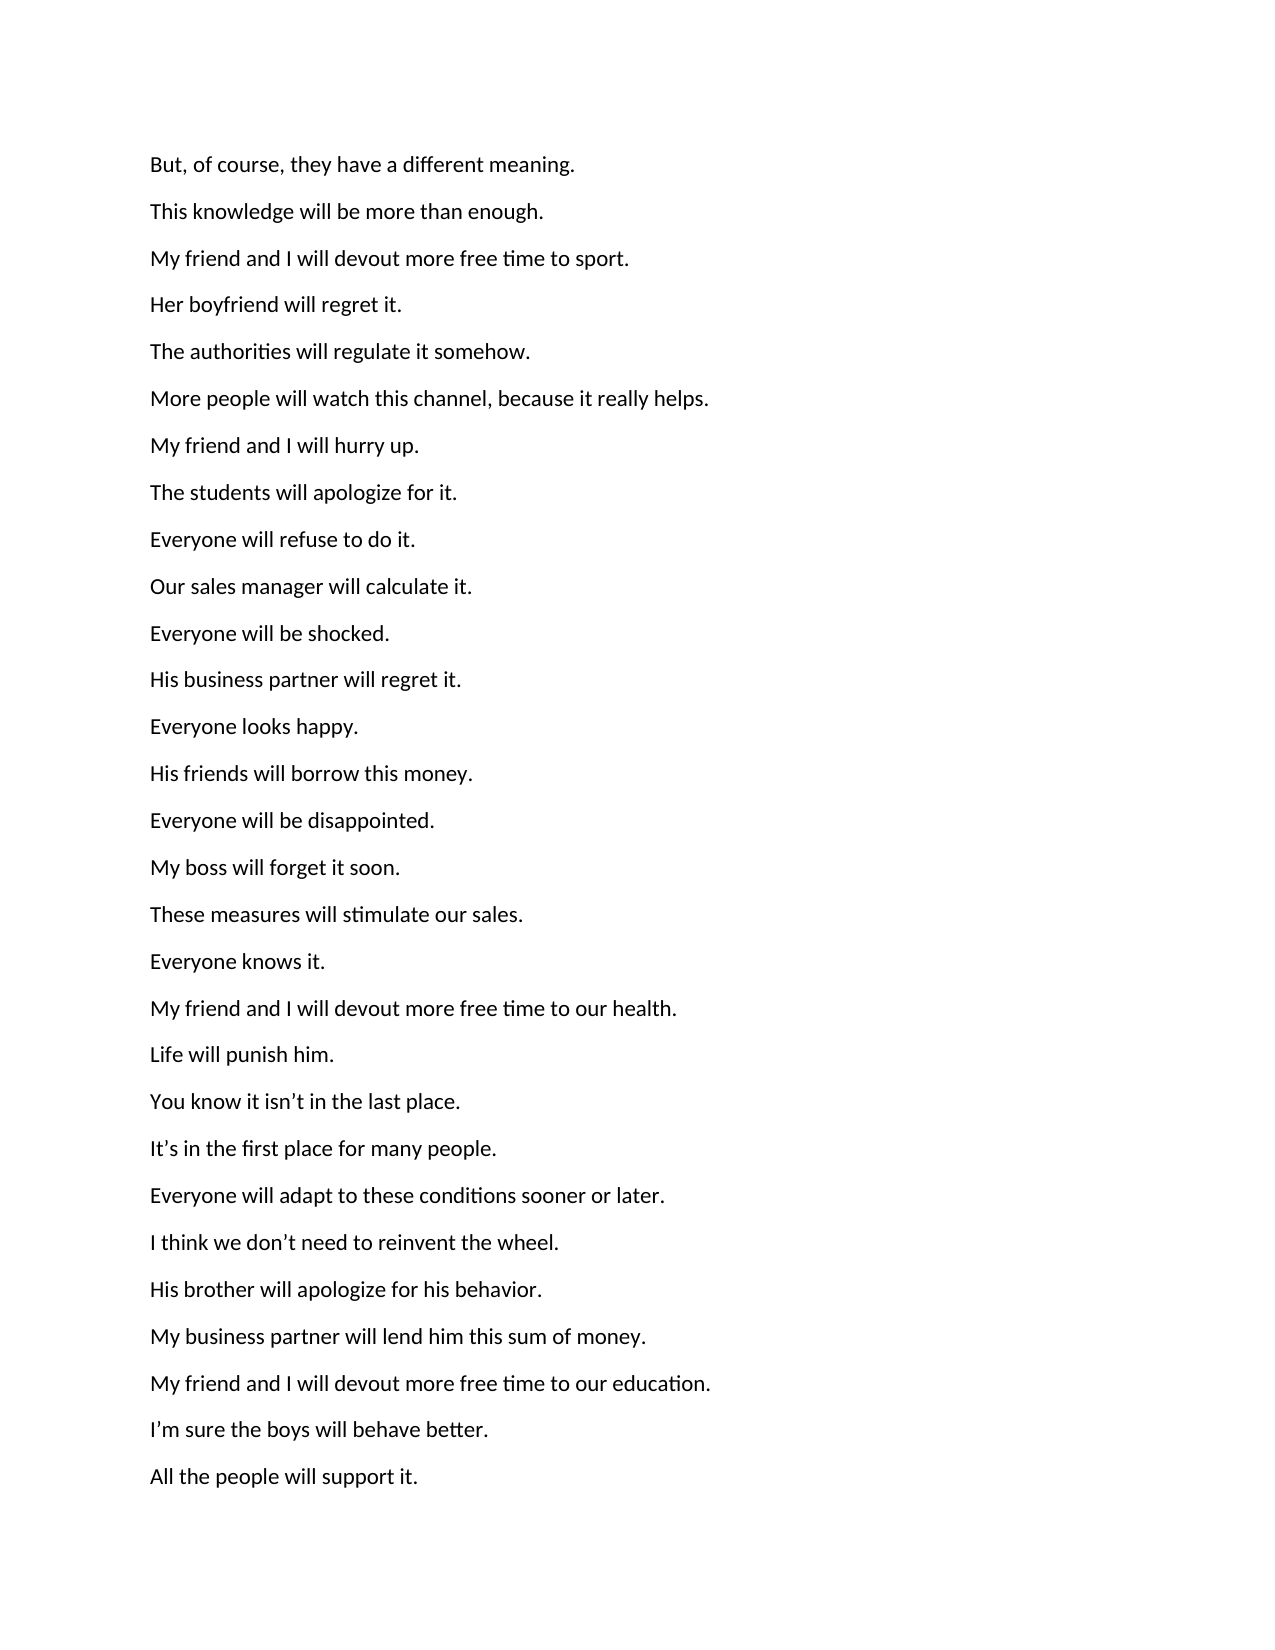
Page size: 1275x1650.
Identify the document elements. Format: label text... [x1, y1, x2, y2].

text Everyone knows it. [150, 947, 1125, 975]
text This knowledge will be more than enough. [150, 197, 1125, 225]
text My friend and I will hurry up. [150, 431, 1125, 459]
text I think we don’t need to reinvent the wheel. [150, 1228, 1125, 1256]
text Everyone will be disappointed. [150, 806, 1125, 834]
text My friend and I will devout more free time to sport. [150, 244, 1125, 272]
text All the people will support it. [150, 1462, 1125, 1491]
text These measures will stimulate our sales. [150, 900, 1125, 928]
text But, of course, they have a different meaning. [150, 150, 1125, 178]
text My friend and I will devout more free time to our education. [150, 1369, 1125, 1397]
text Everyone looks happy. [150, 712, 1125, 741]
text I’m sure the boys will behave better. [150, 1416, 1125, 1444]
text You know it isn’t in the last place. [150, 1087, 1125, 1116]
text My friend and I will devout more free time to our health. [150, 994, 1125, 1022]
text My business partner will lend him this sum of money. [150, 1322, 1125, 1350]
text My boss will forget it soon. [150, 853, 1125, 881]
text His business partner will regret it. [150, 666, 1125, 694]
text His brother will apologize for his behavior. [150, 1275, 1125, 1303]
text Life will punish him. [150, 1041, 1125, 1069]
text Everyone will adapt to these conditions sooner or later. [150, 1181, 1125, 1209]
text Her boyfriend will regret it. [150, 291, 1125, 319]
text The students will apologize for it. [150, 478, 1125, 506]
text More people will watch this channel, because it really helps. [150, 384, 1125, 412]
text Everyone will refuse to do it. [150, 525, 1125, 553]
text His friends will borrow this money. [150, 759, 1125, 787]
text Our sales manager will calculate it. [150, 572, 1125, 600]
text It’s in the first place for many people. [150, 1134, 1125, 1162]
text Everyone will be shocked. [150, 619, 1125, 647]
text The authorities will regulate it somehow. [150, 337, 1125, 366]
